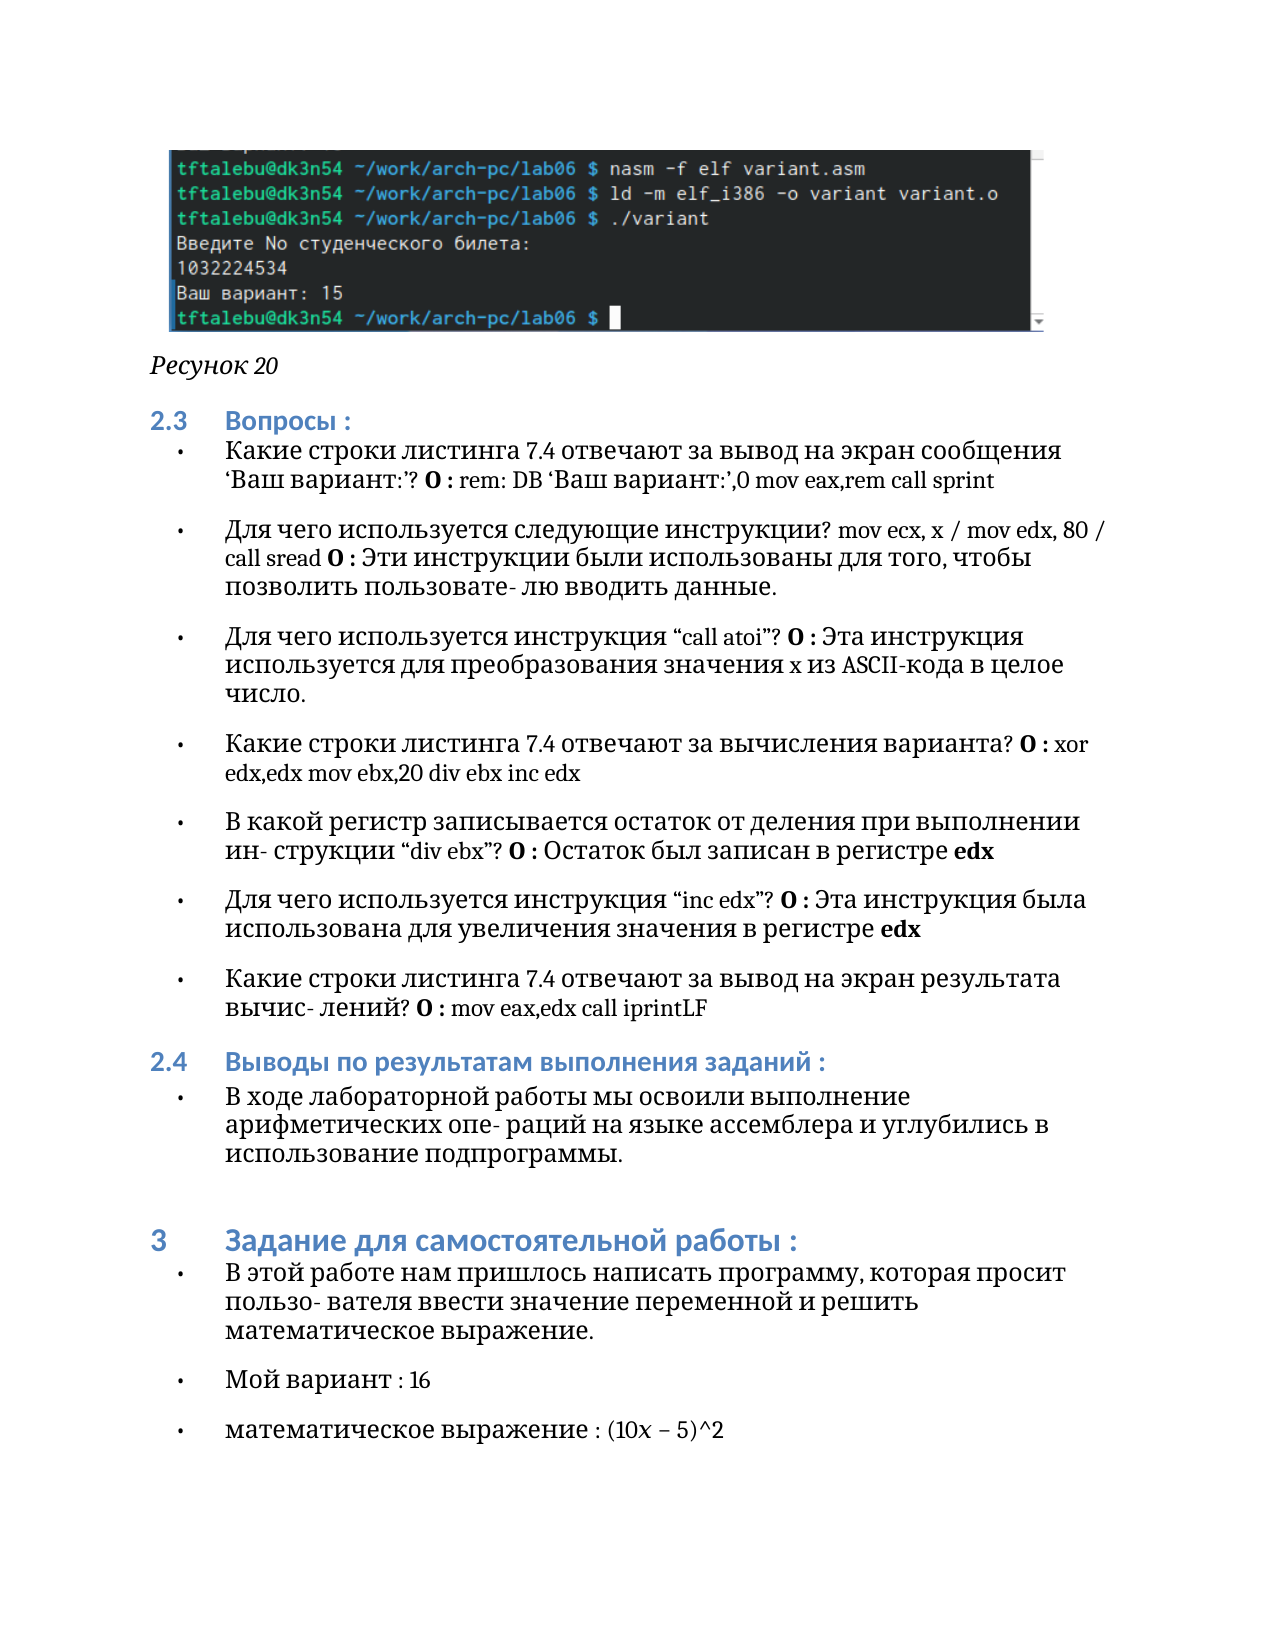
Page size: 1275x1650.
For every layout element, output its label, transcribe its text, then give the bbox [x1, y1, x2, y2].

list Мой вариант : 16 [175, 1366, 1125, 1395]
list В этой работе нам пришлось написать программу, которая просит пользо- вателя ввести значение переменной и решить математическое выражение. [175, 1259, 1125, 1346]
list В какой регистр записывается остаток от деления при выполнении ин- струкции “div ebx”? O : Остаток был записан в регистре edx [175, 808, 1125, 866]
list Для чего используется следующие инструкции? mov ecx, x / mov edx, 80 / call sread O : Эти инструкции были использованы для того, чтобы позволить пользовате- лю вводить данные. [175, 516, 1125, 602]
text Ресунок 20 [150, 352, 1125, 381]
list Какие строки листинга 7.4 отвечают за вывод на экран результата вычис- лений? O : mov eax,edx call iprintLF [175, 965, 1125, 1022]
list Какие строки листинга 7.4 отвечают за вычисления варианта? O : xor edx,edx mov ebx,20 div ebx inc edx [175, 730, 1125, 787]
list Для чего используется инструкция “inc edx”? O : Эта инструкция была использована для увеличения значения в регистре edx [175, 886, 1125, 944]
list Какие строки листинга 7.4 отвечают за вывод на экран сообщения ‘Ваш вариант:’? O : rem: DB ‘Ваш вариант:’,0 mov eax,rem call sprint [175, 437, 1125, 495]
list математическое выражение : (10𝑥 − 5)^2 [175, 1416, 1125, 1445]
subtitle 3 Задание для самостоятельной работы : [150, 1219, 1125, 1259]
subtitle 2.4 Выводы по результатам выполнения заданий : [150, 1043, 1125, 1079]
list Для чего используется инструкция “call atoi”? O : Эта инструкция используется для преобразования значения x из ASCII-кода в целое число. [175, 623, 1125, 709]
list В ходе лабораторной работы мы освоили выполнение арифметических опе- раций на языке ассемблера и углубились в использование подпрограммы. [175, 1082, 1125, 1169]
subtitle 2.3 Вопросы : [150, 402, 1125, 437]
picture [168, 150, 1044, 332]
